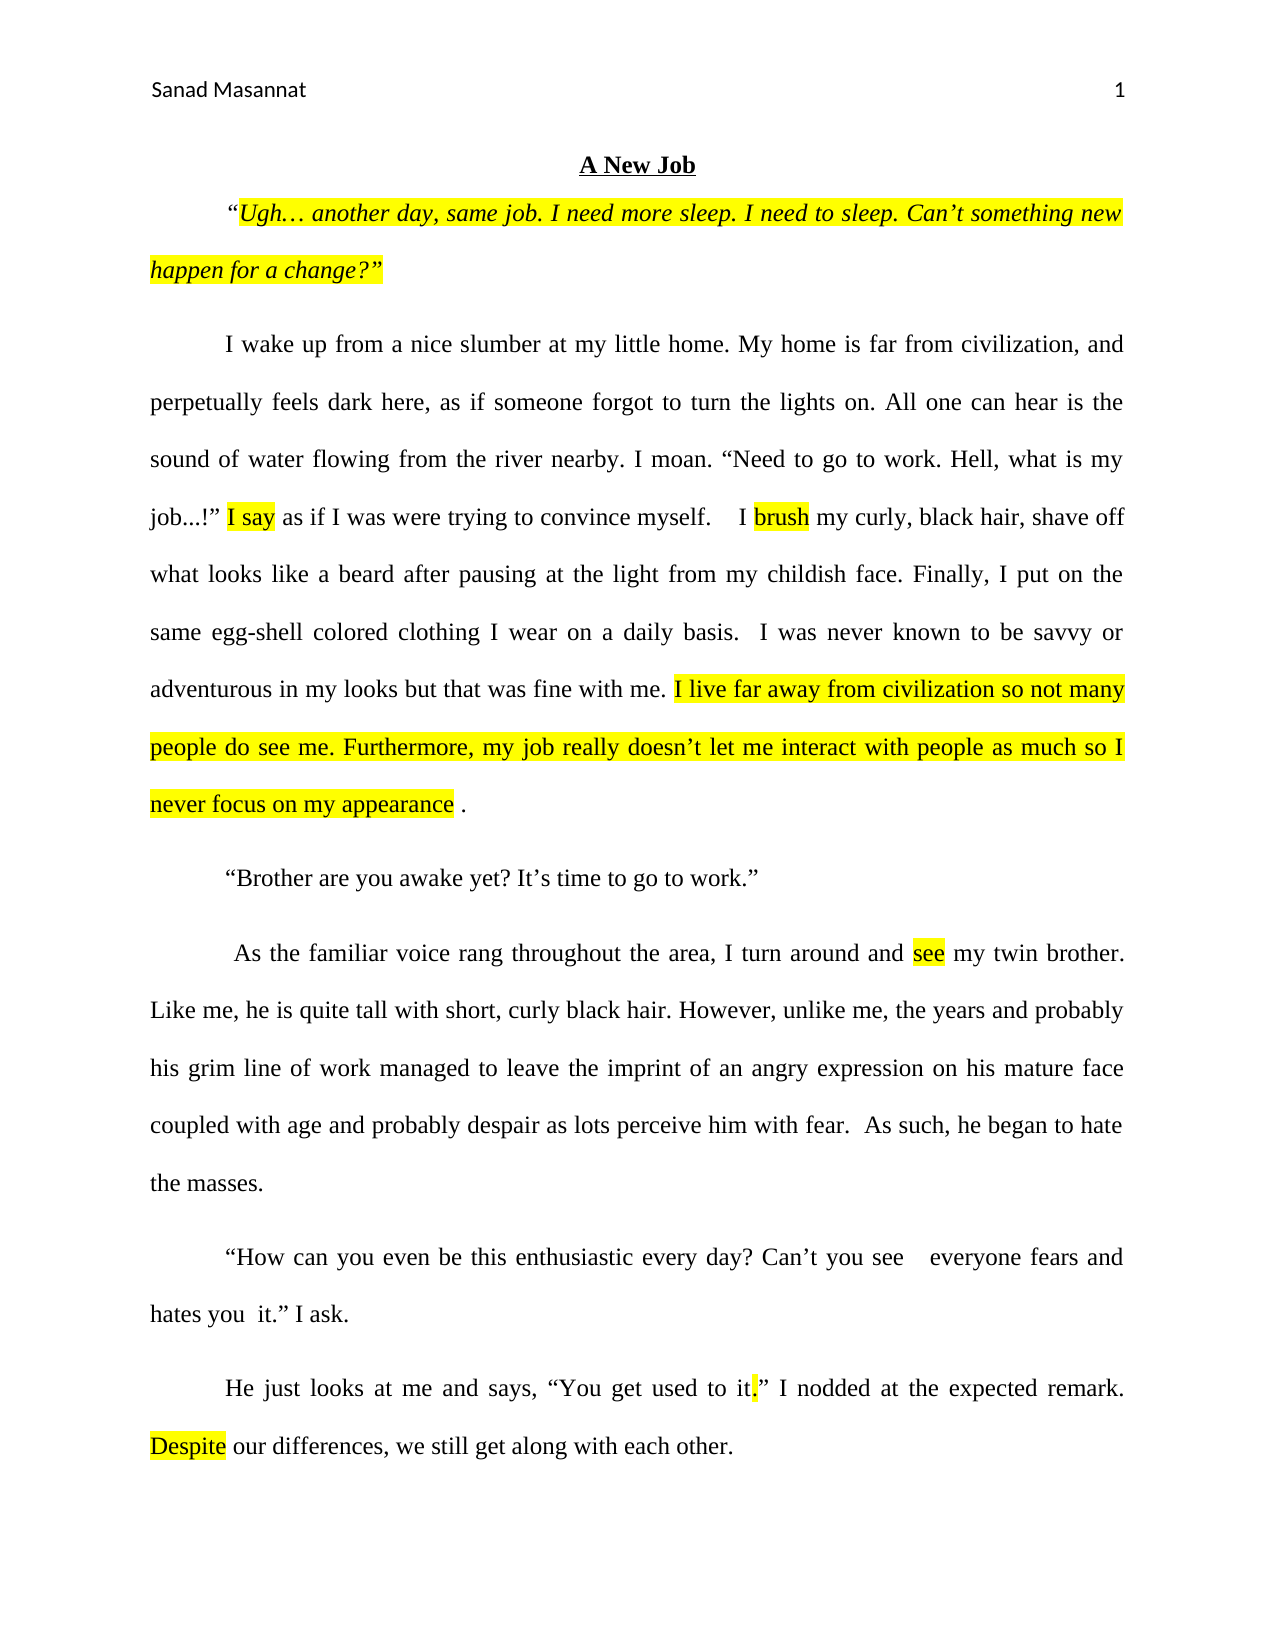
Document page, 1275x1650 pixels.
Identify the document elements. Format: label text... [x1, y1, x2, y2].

text I wake up from a nice slumber at my little home. My home is far from civilization, and perpetually feels dark here, as if someone forgot to turn the lights on. All one can hear is the sound of water flowing from the river nearby. I moan. “Need to go to work. Hell, what is my job...!” I say as if I was were trying to convince myself. I brush my curly, black hair, shave off what looks like a beard after pausing at the light from my childish face. Finally, I put on the same egg-shell colored clothing I wear on a daily basis. I was never known to be savvy or adventurous in my looks but that was fine with me. I live far away from civilization so not many people do see me. Furthermore, my job really doesn’t let me interact with people as much so I never focus on my appearance . [150, 761, 1125, 818]
text “How can you even be this enthusiastic every day? Can’t you see everyone fears and hates you it.” I ask. [150, 1242, 1125, 1328]
text A New Job [150, 150, 1125, 179]
text “Brother are you awake yet? It’s time to go to work.” [150, 863, 1125, 892]
text As the familiar voice rang throughout the area, I turn around and see my twin brother. Like me, he is quite tall with short, curly black hair. However, unlike me, the years and probably his grim line of work managed to leave the imprint of an angry expression on his mature face coupled with age and probably despair as lots perceive him with fear. As such, he began to hate the masses. [150, 938, 1125, 1196]
text He just looks at me and says, “You get used to it.” I nodded at the expected remark. Despite our differences, we still get along with each other. [150, 1373, 1125, 1460]
text “Ugh… another day, same job. I need more sleep. I need to sleep. Can’t something new happen for a change?” [150, 198, 1125, 284]
text I wake up from a nice slumber at my little home. My home is far from civilization, and perpetually feels dark here, as if someone forgot to turn the lights on. All one can hear is the sound of water flowing from the river nearby. I moan. “Need to go to work. Hell, what is my job...!” I say as if I was were trying to convince myself. I brush my curly, black hair, shave off what looks like a beard after pausing at the light from my childish face. Finally, I put on the same egg-shell colored clothing I wear on a daily basis. I was never known to be savvy or adventurous in my looks but that was fine with me. I live far away from civilization so not many people do see me. Furthermore, my job really doesn’t let me interact with people as much so I never focus on my appearance . [150, 329, 1125, 732]
